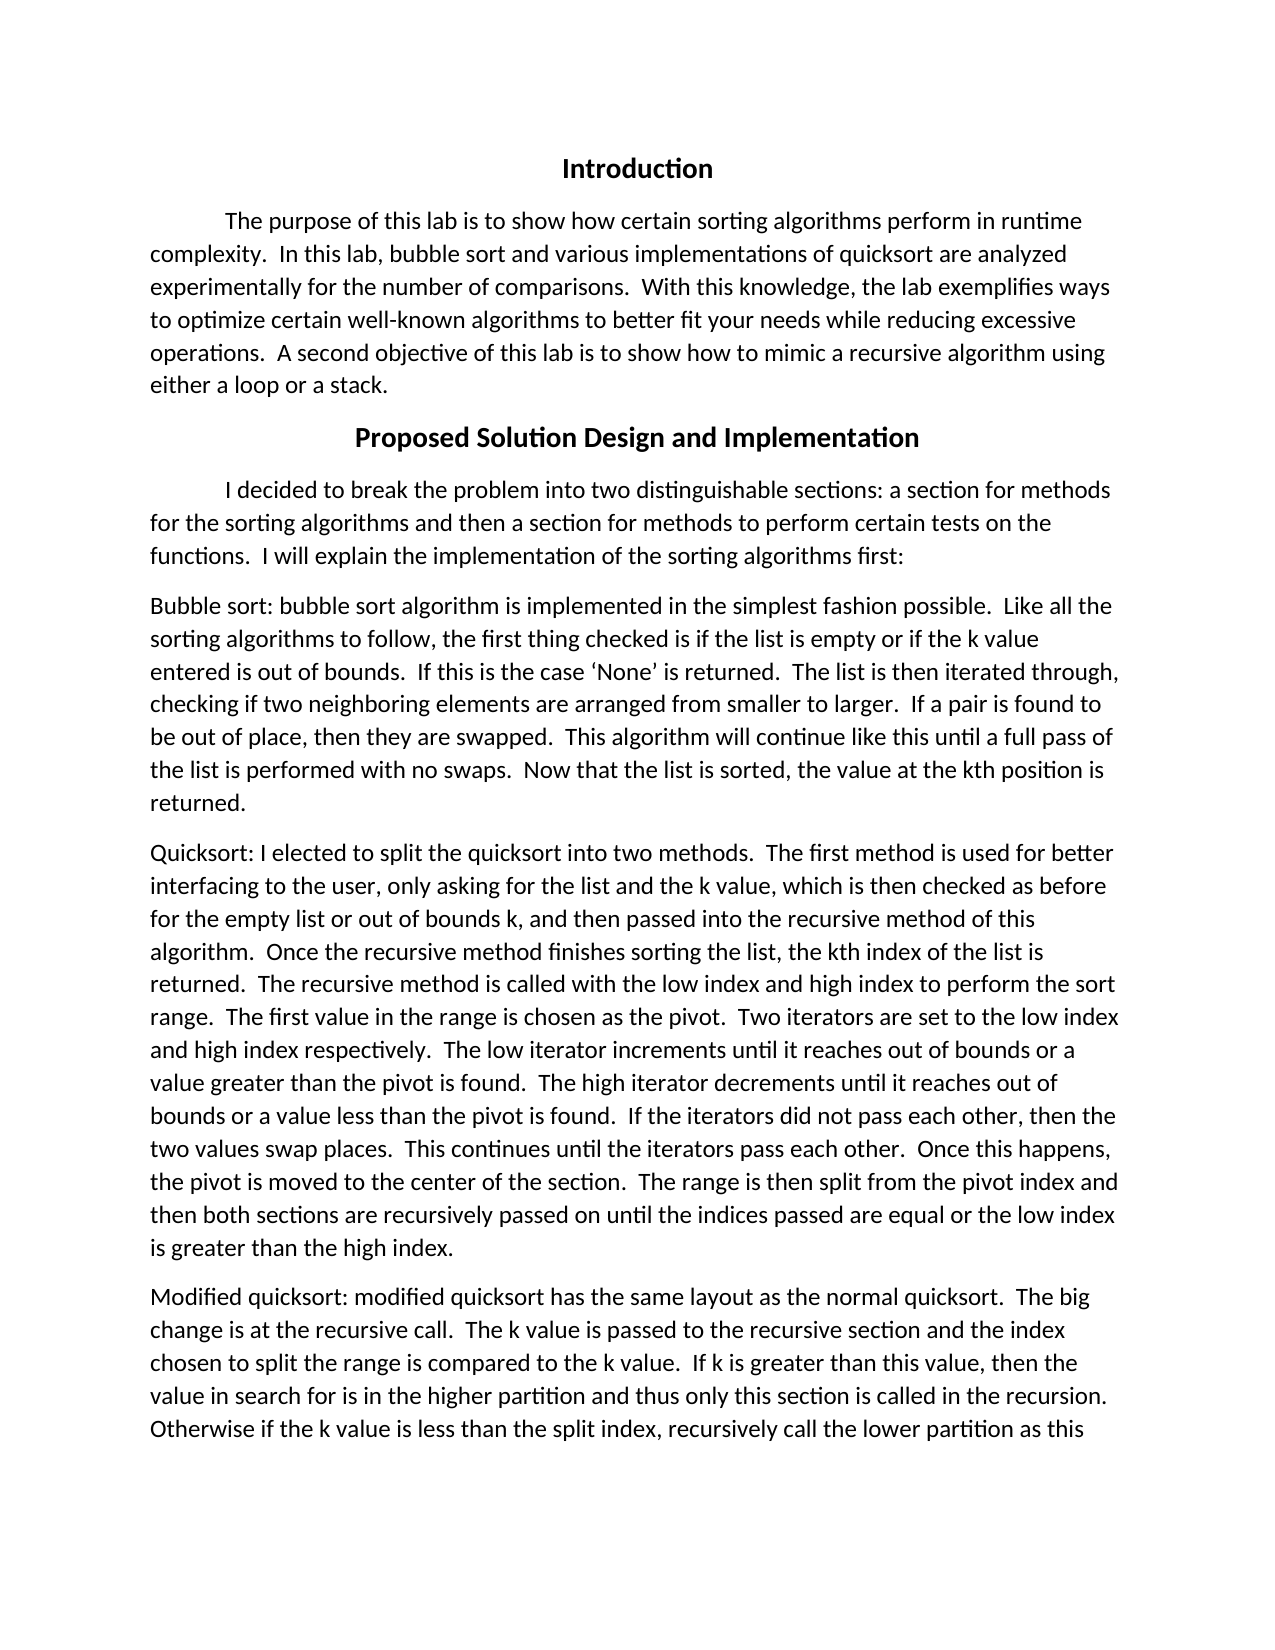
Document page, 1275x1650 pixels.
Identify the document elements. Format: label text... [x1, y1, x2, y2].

text The purpose of this lab is to show how certain sorting algorithms perform in runtime complexity. In this lab, bubble sort and various implementations of quicksort are analyzed experimentally for the number of comparisons. With this knowledge, the lab exemplifies ways to optimize certain well-known algorithms to better fit your needs while reducing excessive operations. A second objective of this lab is to show how to mimic a recursive algorithm using either a loop or a stack. [150, 205, 1125, 400]
text Bubble sort: bubble sort algorithm is implemented in the simplest fashion possible. Like all the sorting algorithms to follow, the first thing checked is if the list is empty or if the k value entered is out of bounds. If this is the case ‘None’ is returned. The list is then iterated through, checking if two neighboring elements are arranged from smaller to larger. If a pair is found to be out of place, then they are swapped. This algorithm will continue like this until a full pass of the list is performed with no swaps. Now that the list is sorted, the value at the kth position is returned. [150, 590, 1125, 818]
text Introduction [150, 150, 1125, 186]
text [150, 1281, 1125, 1444]
text I decided to break the problem into two distinguishable sections: a section for methods for the sorting algorithms and then a section for methods to perform certain tests on the functions. I will explain the implementation of the sorting algorithms first: [150, 474, 1125, 571]
text Proposed Solution Design and Implementation [150, 419, 1125, 455]
text Quicksort: I elected to split the quicksort into two methods. The first method is used for better interfacing to the user, only asking for the list and the k value, which is then checked as before for the empty list or out of bounds k, and then passed into the recursive method of this algorithm. Once the recursive method finishes sorting the list, the kth index of the list is returned. The recursive method is called with the low index and high index to perform the sort range. The first value in the range is chosen as the pivot. Two iterators are set to the low index and high index respectively. The low iterator increments until it reaches out of bounds or a value greater than the pivot is found. The high iterator decrements until it reaches out of bounds or a value less than the pivot is found. If the iterators did not pass each other, then the two values swap places. This continues until the iterators pass each other. Once this happens, the pivot is moved to the center of the section. The range is then split from the pivot index and then both sections are recursively passed on until the indices passed are equal or the low index is greater than the high index. [150, 837, 1125, 1262]
